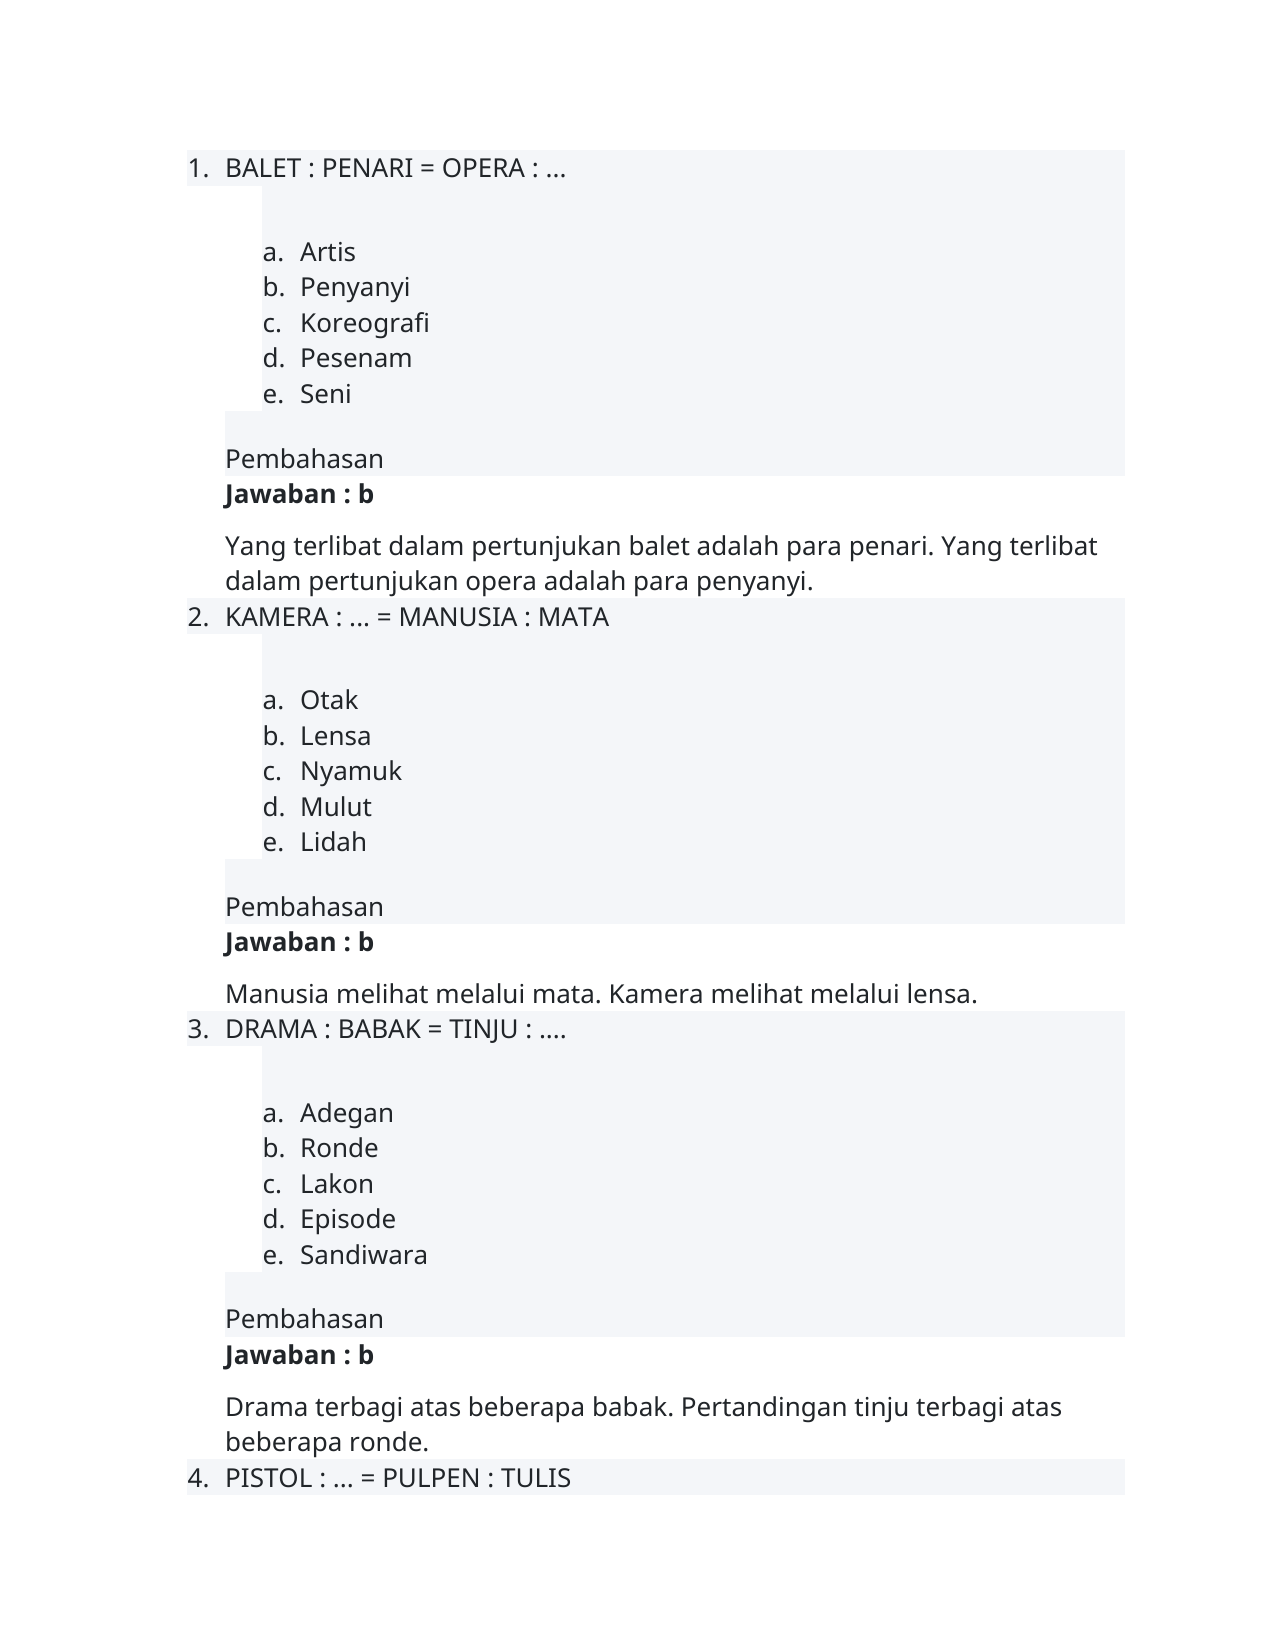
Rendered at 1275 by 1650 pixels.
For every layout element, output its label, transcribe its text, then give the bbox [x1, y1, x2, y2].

list Lensa [262, 717, 1125, 753]
text Jawaban : b [225, 476, 1125, 511]
text Pembahasan [225, 440, 1125, 476]
text Jawaban : b [225, 1337, 1125, 1372]
text Drama terbagi atas beberapa babak. Pertandingan tinju terbagi atas beberapa ronde. [225, 1388, 1125, 1459]
list Lidah [262, 824, 1125, 859]
list BALET : PENARI = OPERA : ... [187, 150, 1125, 186]
text Pembahasan [225, 888, 1125, 924]
list Pesenam [262, 340, 1125, 376]
list Koreografi [262, 304, 1125, 340]
list Sandiwara [262, 1236, 1125, 1272]
text Jawaban : b [225, 924, 1125, 959]
list KAMERA : ... = MANUSIA : MATA [187, 598, 1125, 634]
list Lakon [262, 1165, 1125, 1201]
text Pembahasan [225, 1301, 1125, 1337]
list DRAMA : BABAK = TINJU : .... [187, 1011, 1125, 1046]
text Manusia melihat melalui mata. Kamera melihat melalui lensa. [225, 975, 1125, 1011]
list Mulut [262, 788, 1125, 824]
list Otak [262, 682, 1125, 717]
list Penyanyi [262, 269, 1125, 304]
list Ronde [262, 1130, 1125, 1165]
list Nyamuk [262, 753, 1125, 788]
text Yang terlibat dalam pertunjukan balet adalah para penari. Yang terlibat dalam pertunjukan opera adalah para penyanyi. [225, 527, 1125, 598]
list Adegan [262, 1094, 1125, 1130]
list Artis [262, 233, 1125, 269]
list Seni [262, 376, 1125, 411]
list Episode [262, 1201, 1125, 1236]
list PISTOL : ... = PULPEN : TULIS [187, 1459, 1125, 1495]
